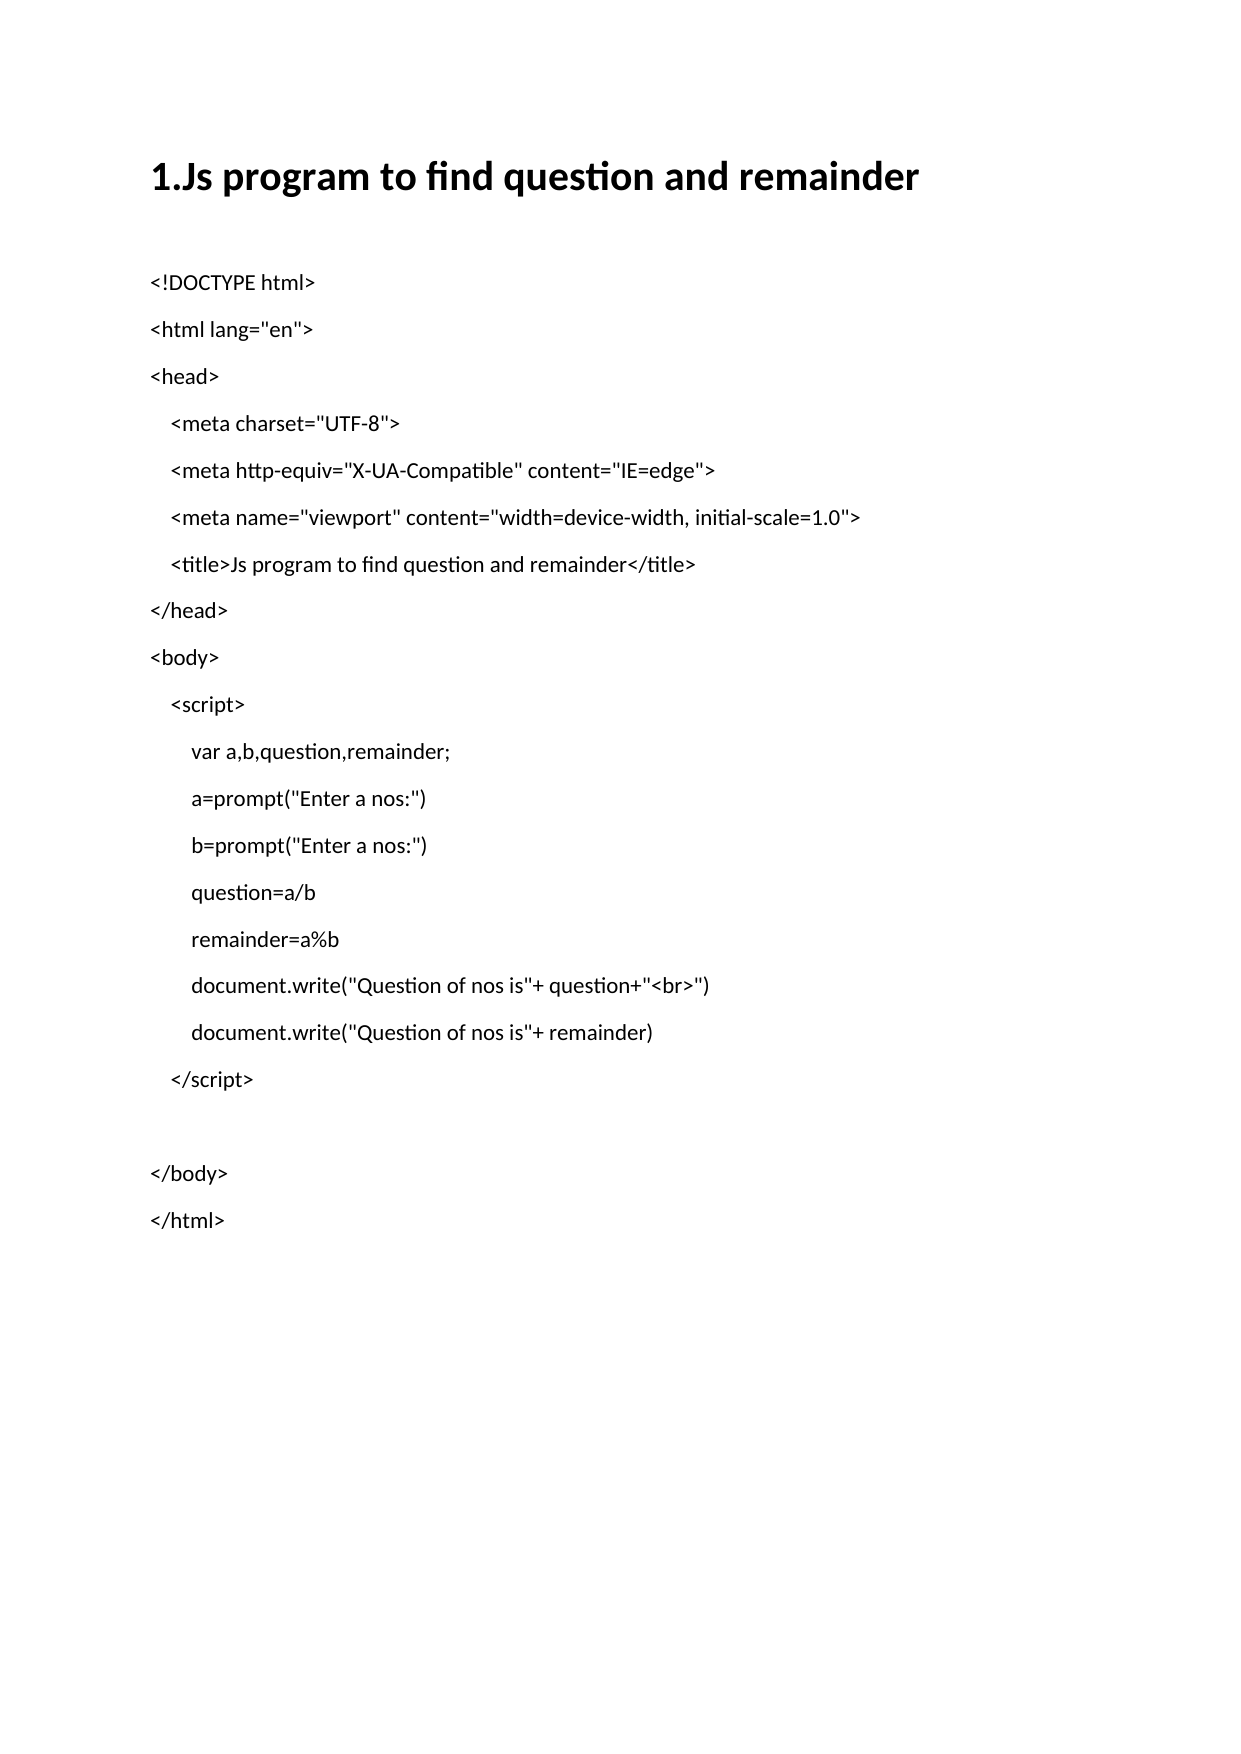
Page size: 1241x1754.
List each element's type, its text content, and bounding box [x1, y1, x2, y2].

text 1.Js program to find question and remainder [150, 150, 1090, 201]
text a=prompt("Enter a nos:") [150, 784, 1090, 812]
text </script> [150, 1065, 1090, 1093]
text var a,b,question,remainder; [150, 737, 1090, 765]
text <meta charset="UTF-8"> [150, 409, 1090, 437]
text <meta name="viewport" content="width=device-width, initial-scale=1.0"> [150, 503, 1090, 531]
text <meta http-equiv="X-UA-Compatible" content="IE=edge"> [150, 456, 1090, 484]
text </body> [150, 1159, 1090, 1187]
text </html> [150, 1206, 1090, 1234]
text <html lang="en"> [150, 315, 1090, 343]
text <script> [150, 690, 1090, 718]
text <head> [150, 362, 1090, 390]
text </head> [150, 597, 1090, 624]
text <!DOCTYPE html> [150, 268, 1090, 296]
text document.write("Question of nos is"+ question+"<br>") [150, 972, 1090, 999]
text <title>Js program to find question and remainder</title> [150, 550, 1090, 578]
text question=a/b [150, 878, 1090, 906]
text b=prompt("Enter a nos:") [150, 831, 1090, 859]
text <body> [150, 643, 1090, 671]
text remainder=a%b [150, 925, 1090, 953]
text document.write("Question of nos is"+ remainder) [150, 1018, 1090, 1046]
